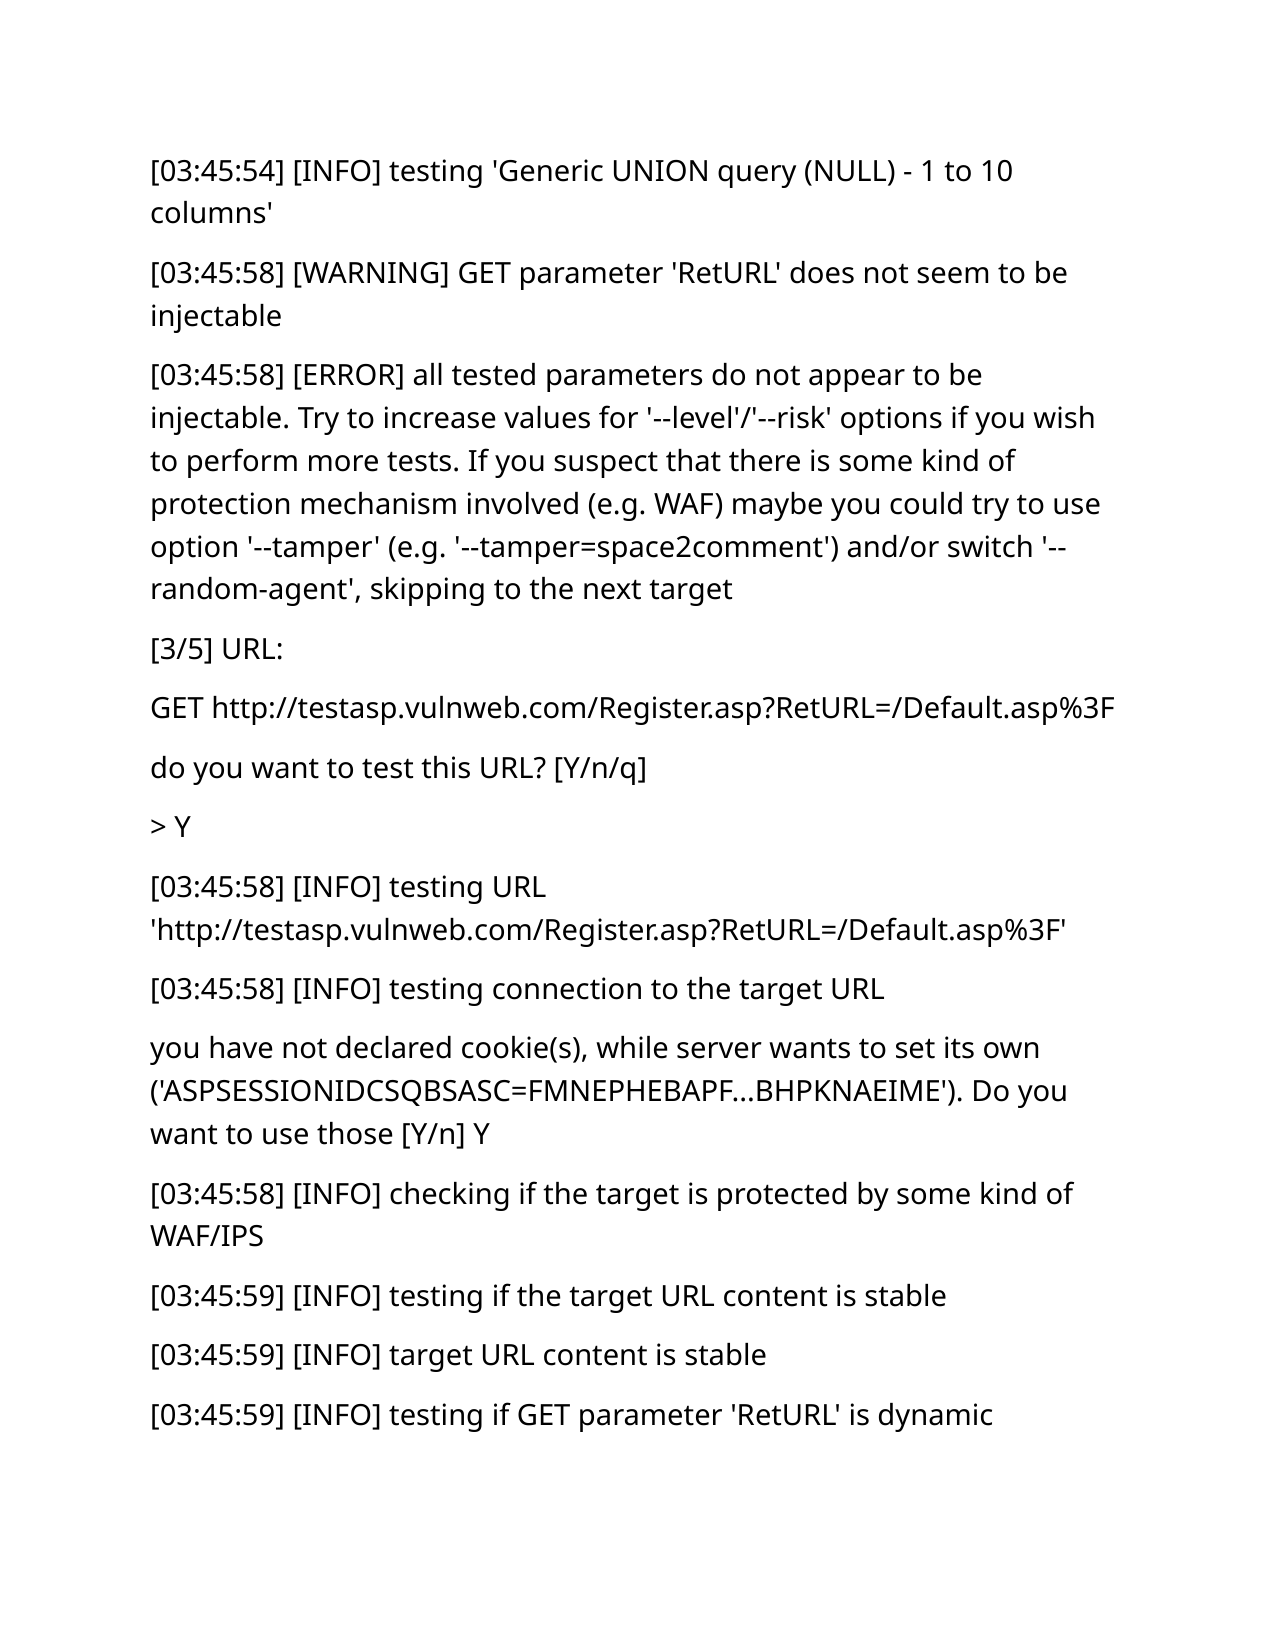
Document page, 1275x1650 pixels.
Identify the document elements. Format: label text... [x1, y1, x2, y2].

text [03:45:59] [INFO] testing if the target URL content is stable [150, 1275, 1125, 1315]
text [03:45:54] [INFO] testing 'Generic UNION query (NULL) - 1 to 10 columns' [150, 150, 1125, 232]
text GET http://testasp.vulnweb.com/Register.asp?RetURL=/Default.asp%3F [150, 688, 1125, 727]
text [03:45:58] [WARNING] GET parameter 'RetURL' does not seem to be injectable [150, 252, 1125, 335]
text you have not declared cookie(s), while server wants to set its own ('ASPSESSIONIDCSQBSASC=FMNEPHEBAPF...BHPKNAEIME'). Do you want to use those [Y/n] Y [150, 1028, 1125, 1153]
text [03:45:58] [INFO] testing connection to the target URL [150, 968, 1125, 1008]
text [03:45:59] [INFO] testing if GET parameter 'RetURL' is dynamic [150, 1394, 1125, 1434]
text [03:45:59] [INFO] target URL content is stable [150, 1335, 1125, 1374]
text [03:45:58] [INFO] testing URL 'http://testasp.vulnweb.com/Register.asp?RetURL=/Default.asp%3F' [150, 866, 1125, 948]
text > Y [150, 807, 1125, 846]
text do you want to test this URL? [Y/n/q] [150, 747, 1125, 787]
text [03:45:58] [ERROR] all tested parameters do not appear to be injectable. Try to increase values for '--level'/'--risk' options if you wish to perform more tests. If you suspect that there is some kind of protection mechanism involved (e.g. WAF) maybe you could try to use option '--tamper' (e.g. '--tamper=space2comment') and/or switch '--random-agent', skipping to the next target [150, 354, 1125, 608]
text [3/5] URL: [150, 628, 1125, 668]
text [03:45:58] [INFO] checking if the target is protected by some kind of WAF/IPS [150, 1173, 1125, 1255]
